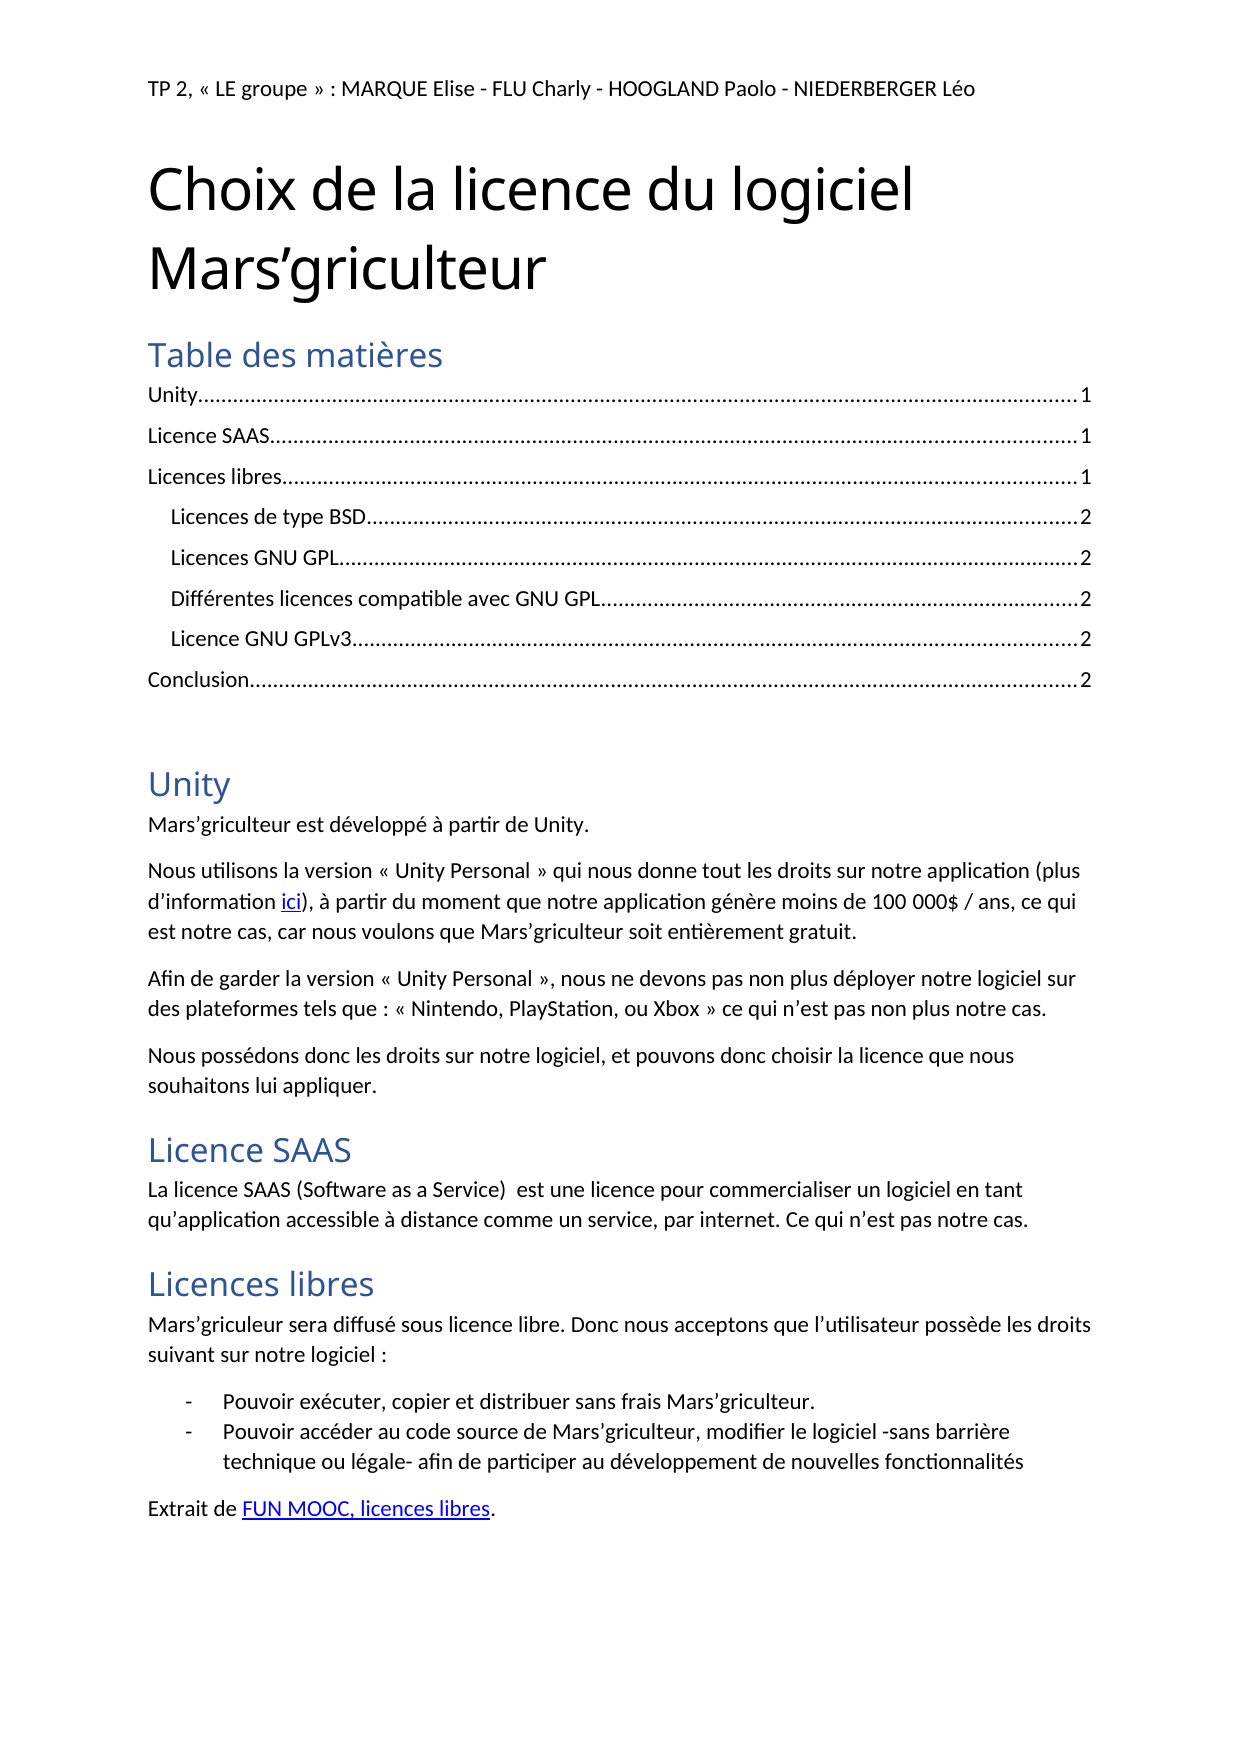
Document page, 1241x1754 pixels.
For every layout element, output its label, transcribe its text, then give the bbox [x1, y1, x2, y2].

text Mars’griculeur sera diffusé sous licence libre. Donc nous acceptons que l’utilisateur possède les droits suivant sur notre logiciel : [148, 1310, 1093, 1368]
text Nous utilisons la version « Unity Personal » qui nous donne tout les droits sur notre application (plus d’information ici), à partir du moment que notre application génère moins de 100 000$ / ans, ce qui est notre cas, car nous voulons que Mars’griculteur soit entièrement gratuit. [148, 857, 1093, 945]
subtitle Licence SAAS [148, 1126, 1093, 1172]
text Extrait de FUN MOOC, licences libres. [148, 1494, 1093, 1522]
title Choix de la licence du logiciel Mars’griculteur [148, 148, 1093, 307]
text Nous possédons donc les droits sur notre logiciel, et pouvons donc choisir la licence que nous souhaitons lui appliquer. [148, 1041, 1093, 1099]
text Mars’griculteur est développé à partir de Unity. [148, 810, 1093, 838]
text La licence SAAS (Software as a Service) est une licence pour commercialiser un logiciel en tant qu’application accessible à distance comme un service, par internet. Ce qui n’est pas notre cas. [148, 1175, 1093, 1233]
text Afin de garder la version « Unity Personal », nous ne devons pas non plus déployer notre logiciel sur des plateformes tels que : « Nintendo, PlayStation, ou Xbox » ce qui n’est pas non plus notre cas. [148, 964, 1093, 1022]
list Pouvoir exécuter, copier et distribuer sans frais Mars’griculteur. [185, 1387, 1093, 1415]
subtitle Unity [148, 761, 1093, 806]
subtitle Licences libres [148, 1261, 1093, 1306]
list Pouvoir accéder au code source de Mars’griculteur, modifier le logiciel -sans barrière technique ou légale- afin de participer au développement de nouvelles fonctionnalités [185, 1417, 1093, 1475]
